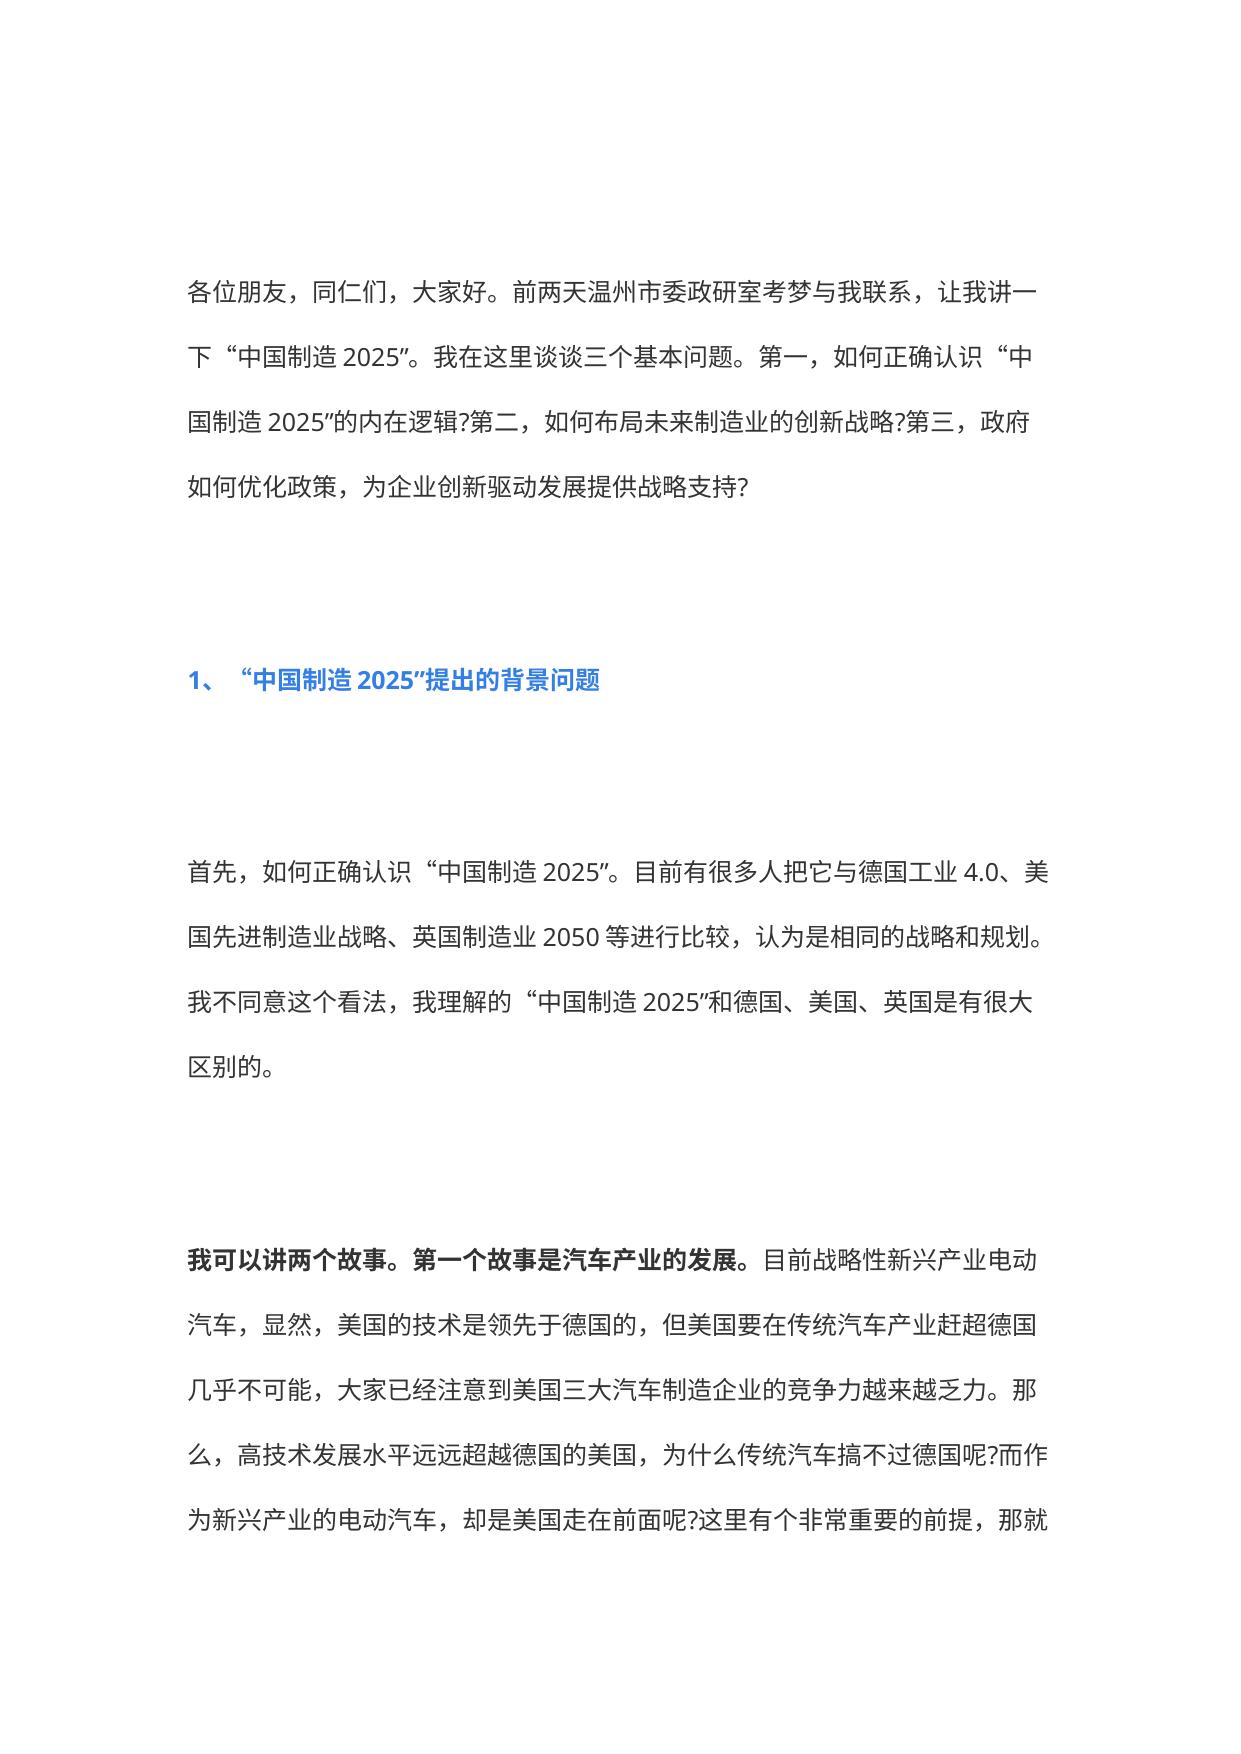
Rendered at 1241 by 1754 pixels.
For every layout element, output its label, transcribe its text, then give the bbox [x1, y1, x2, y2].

text 首先，如何正确认识“中国制造2025”。目前有很多人把它与德国工业4.0、美国先进制造业战略、英国制造业2050等进行比较，认为是相同的战略和规划。我不同意这个看法，我理解的“中国制造2025”和德国、美国、英国是有很大区别的。 [187, 838, 1053, 1098]
text 1、“中国制造2025”提出的背景问题 [187, 646, 1053, 711]
text 各位朋友，同仁们，大家好。前两天温州市委政研室考梦与我联系，让我讲一下“中国制造2025”。我在这里谈谈三个基本问题。第一，如何正确认识“中国制造2025”的内在逻辑?第二，如何布局未来制造业的创新战略?第三，政府如何优化政策，为企业创新驱动发展提供战略支持? [187, 258, 1053, 518]
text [187, 1226, 1053, 1551]
